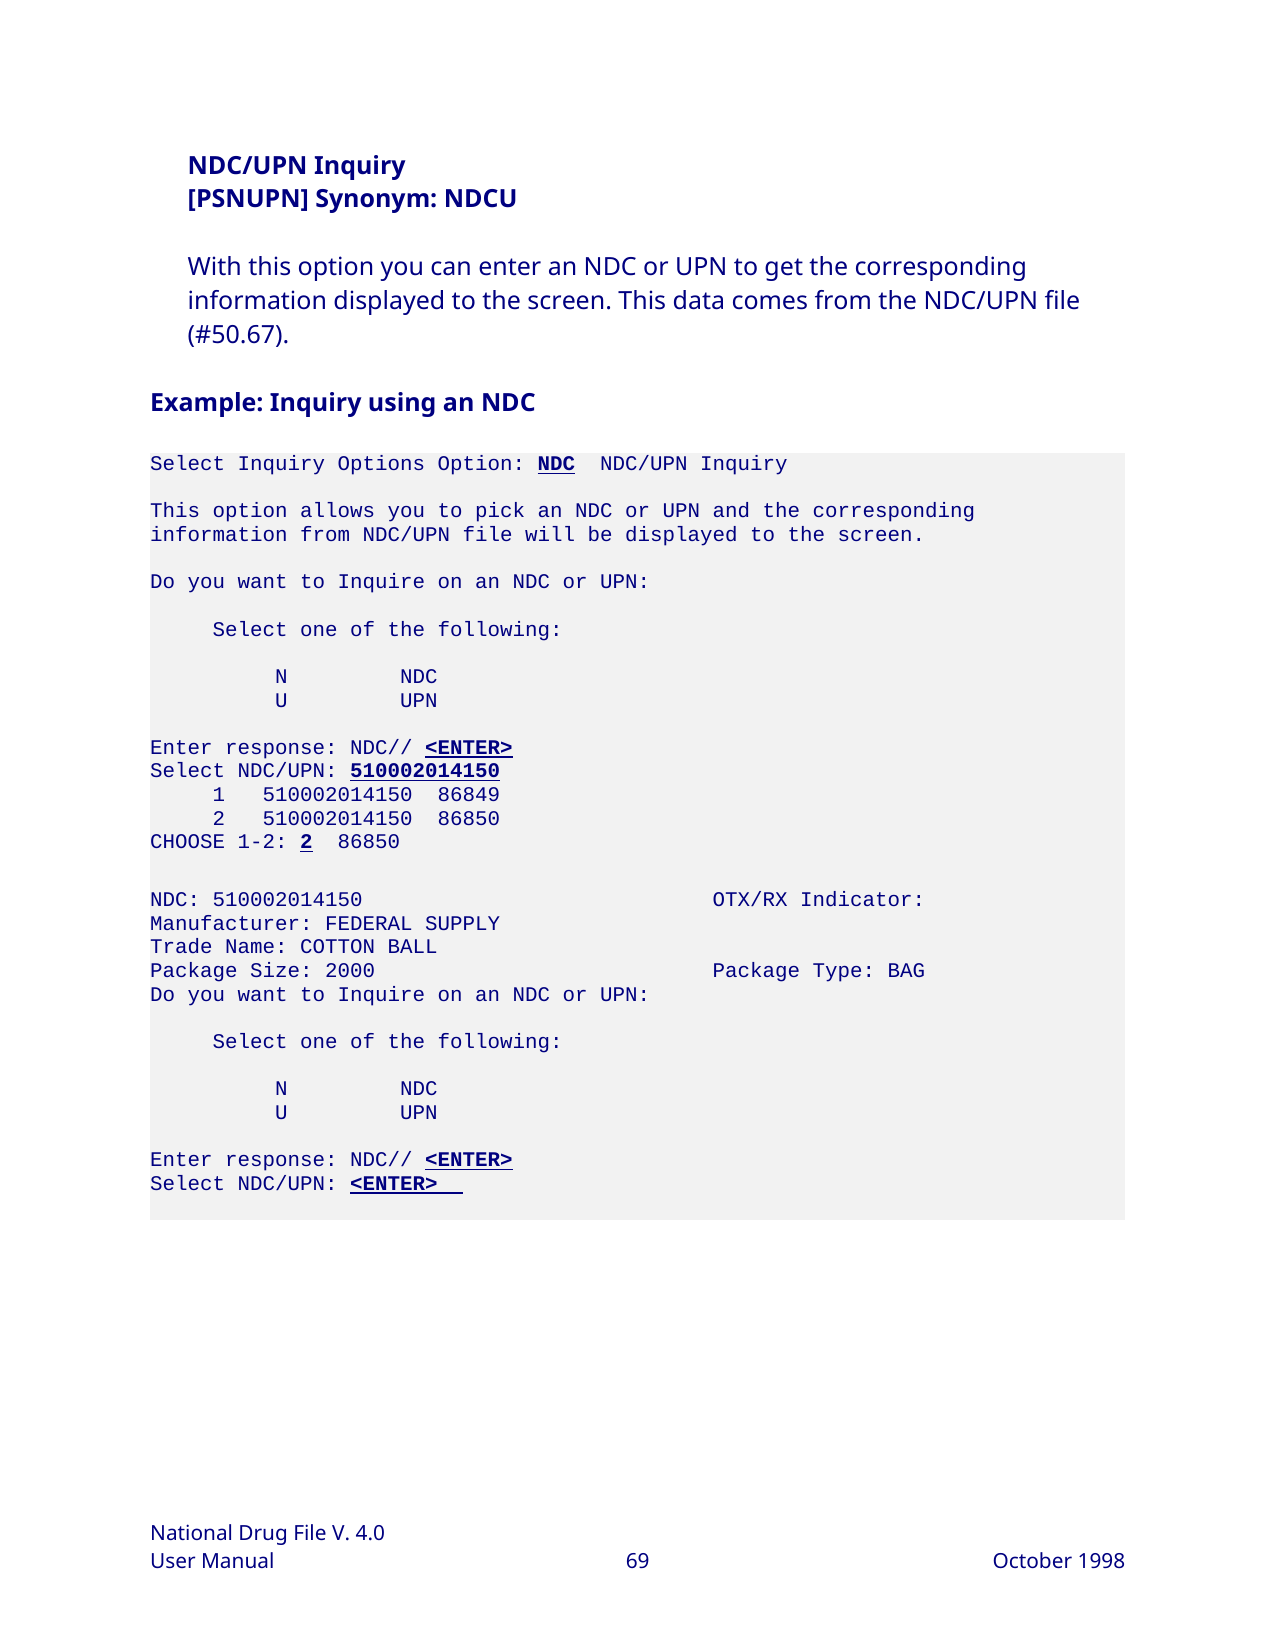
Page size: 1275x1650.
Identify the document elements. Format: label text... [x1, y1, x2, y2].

text Select NDC/UPN: 510002014150 [150, 761, 1125, 784]
subtitle NDC/UPN Inquiry [187, 150, 1125, 181]
text Enter response: NDC// <ENTER> [150, 737, 1125, 761]
text Manufacturer: FEDERAL SUPPLY [150, 913, 1125, 936]
text Trade Name: COTTON BALL [150, 936, 1125, 960]
text U UPN [150, 1102, 1125, 1126]
text Example: Inquiry using an NDC [150, 385, 1125, 419]
text This option allows you to pick an NDC or UPN and the corresponding [150, 500, 1125, 524]
text N NDC [150, 1078, 1125, 1102]
text CHOOSE 1-2: 2 86850 [150, 831, 1125, 889]
text U UPN [150, 689, 1125, 713]
text NDC: 510002014150 OTX/RX Indicator: [150, 889, 1125, 913]
text information from NDC/UPN file will be displayed to the screen. [150, 524, 1125, 548]
text 1 510002014150 86849 [150, 784, 1125, 808]
text Select NDC/UPN: <ENTER> [150, 1173, 1125, 1197]
text 2 510002014150 86850 [150, 808, 1125, 831]
text Select one of the following: [150, 619, 1125, 642]
text [PSNUPN] Synonym: NDCU [187, 181, 1125, 215]
text Enter response: NDC// <ENTER> [150, 1149, 1125, 1173]
text Package Size: 2000 Package Type: BAG [150, 960, 1125, 984]
text With this option you can enter an NDC or UPN to get the corresponding information displayed to the screen. This data comes from the NDC/UPN file (#50.67). [187, 249, 1125, 351]
text Select one of the following: [150, 1031, 1125, 1055]
text N NDC [150, 666, 1125, 689]
text Do you want to Inquire on an NDC or UPN: [150, 571, 1125, 595]
text Do you want to Inquire on an NDC or UPN: [150, 984, 1125, 1007]
text Select Inquiry Options Option: NDC NDC/UPN Inquiry [150, 453, 1125, 477]
